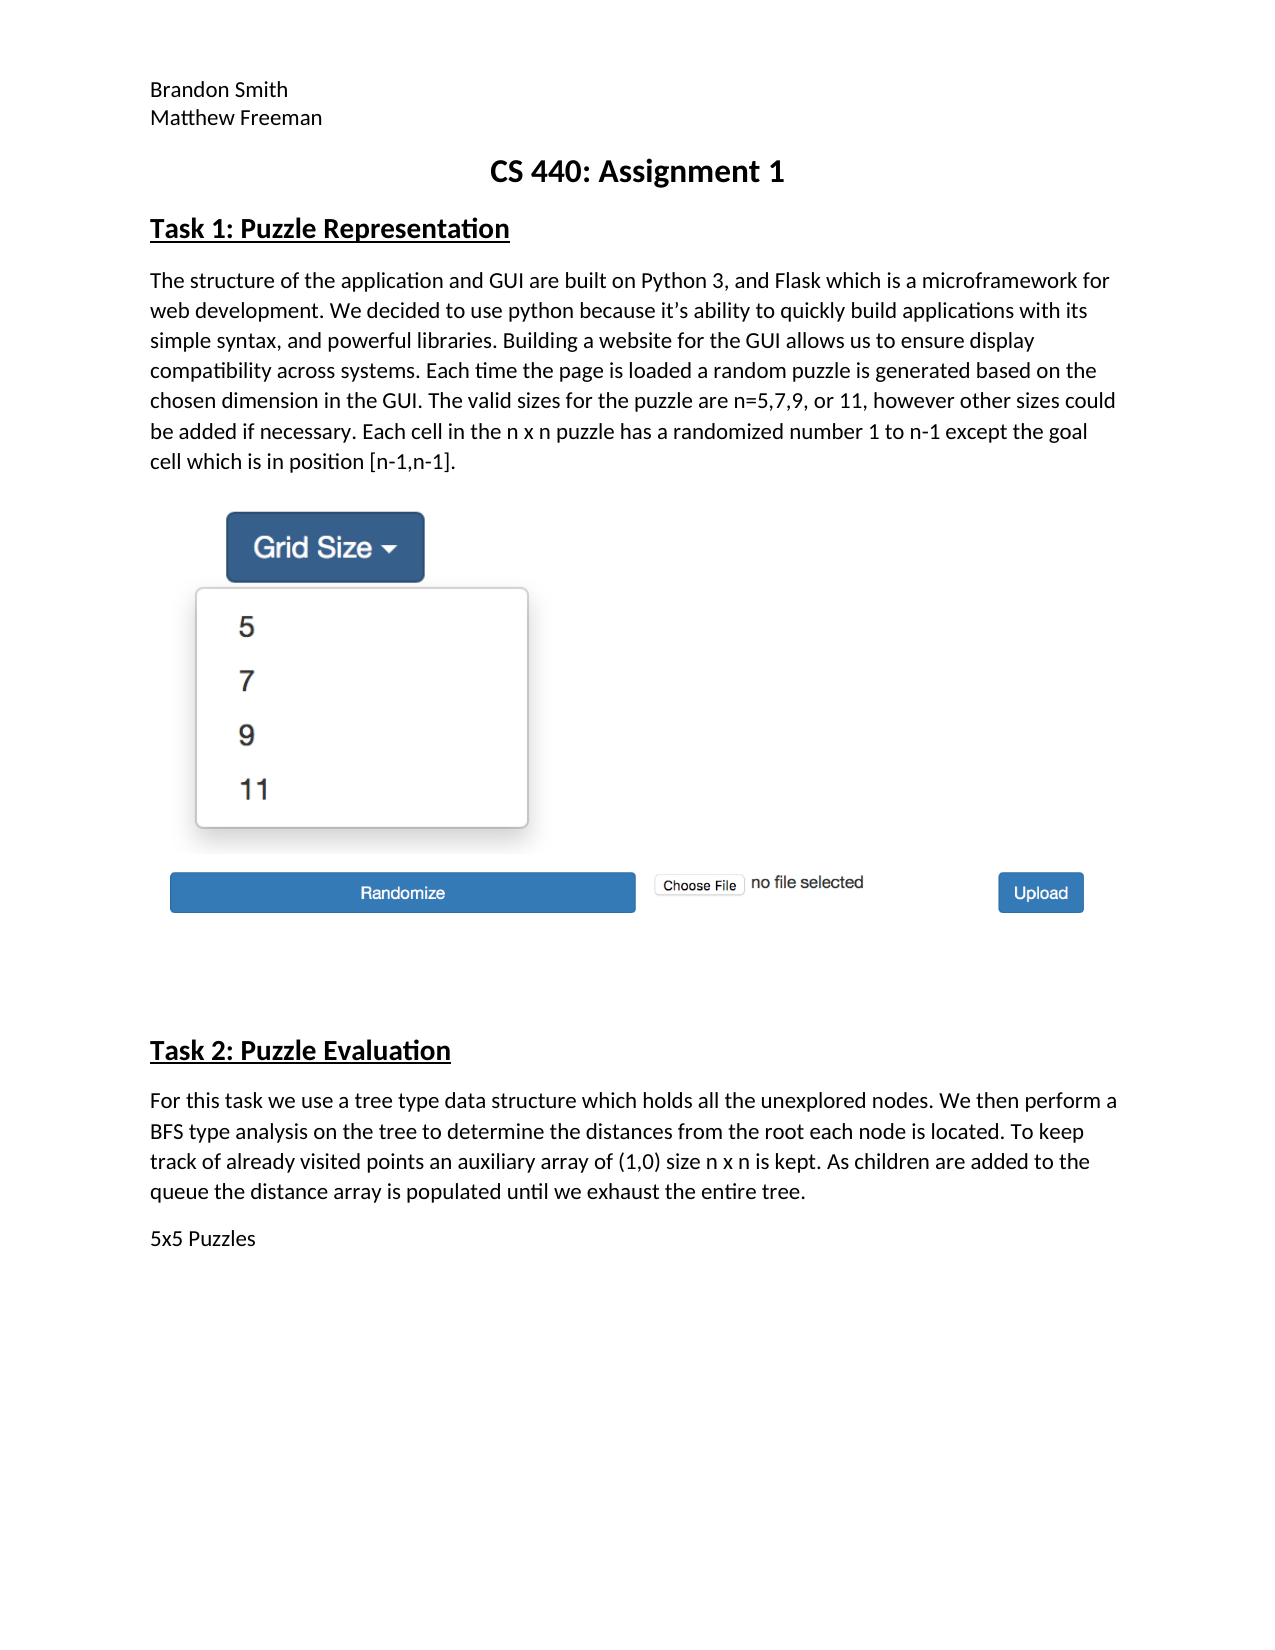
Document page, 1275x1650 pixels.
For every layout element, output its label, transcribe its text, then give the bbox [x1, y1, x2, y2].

text For this task we use a tree type data structure which holds all the unexplored nodes. We then perform a BFS type analysis on the tree to determine the distances from the root each node is located. To keep track of already visited points an auxiliary array of (1,0) size n x n is kept. As children are added to the queue the distance array is populated until we exhaust the entire tree. [150, 1087, 1125, 1205]
text CS 440: Assignment 1 [150, 150, 1125, 191]
text 5x5 Puzzles [150, 1224, 1125, 1252]
text Task 1: Puzzle Representation [150, 211, 1125, 246]
text Task 2: Puzzle Evaluation [150, 1032, 1125, 1067]
picture [150, 856, 1125, 966]
picture [150, 493, 597, 854]
text The structure of the application and GUI are built on Python 3, and Flask which is a microframework for web development. We decided to use python because it’s ability to quickly build applications with its simple syntax, and powerful libraries. Building a website for the GUI allows us to ensure display compatibility across systems. Each time the page is loaded a random puzzle is generated based on the chosen dimension in the GUI. The valid sizes for the puzzle are n=5,7,9, or 11, however other sizes could be added if necessary. Each cell in the n x n puzzle has a randomized number 1 to n-1 except the goal cell which is in position [n-1,n-1]. [150, 266, 1125, 475]
